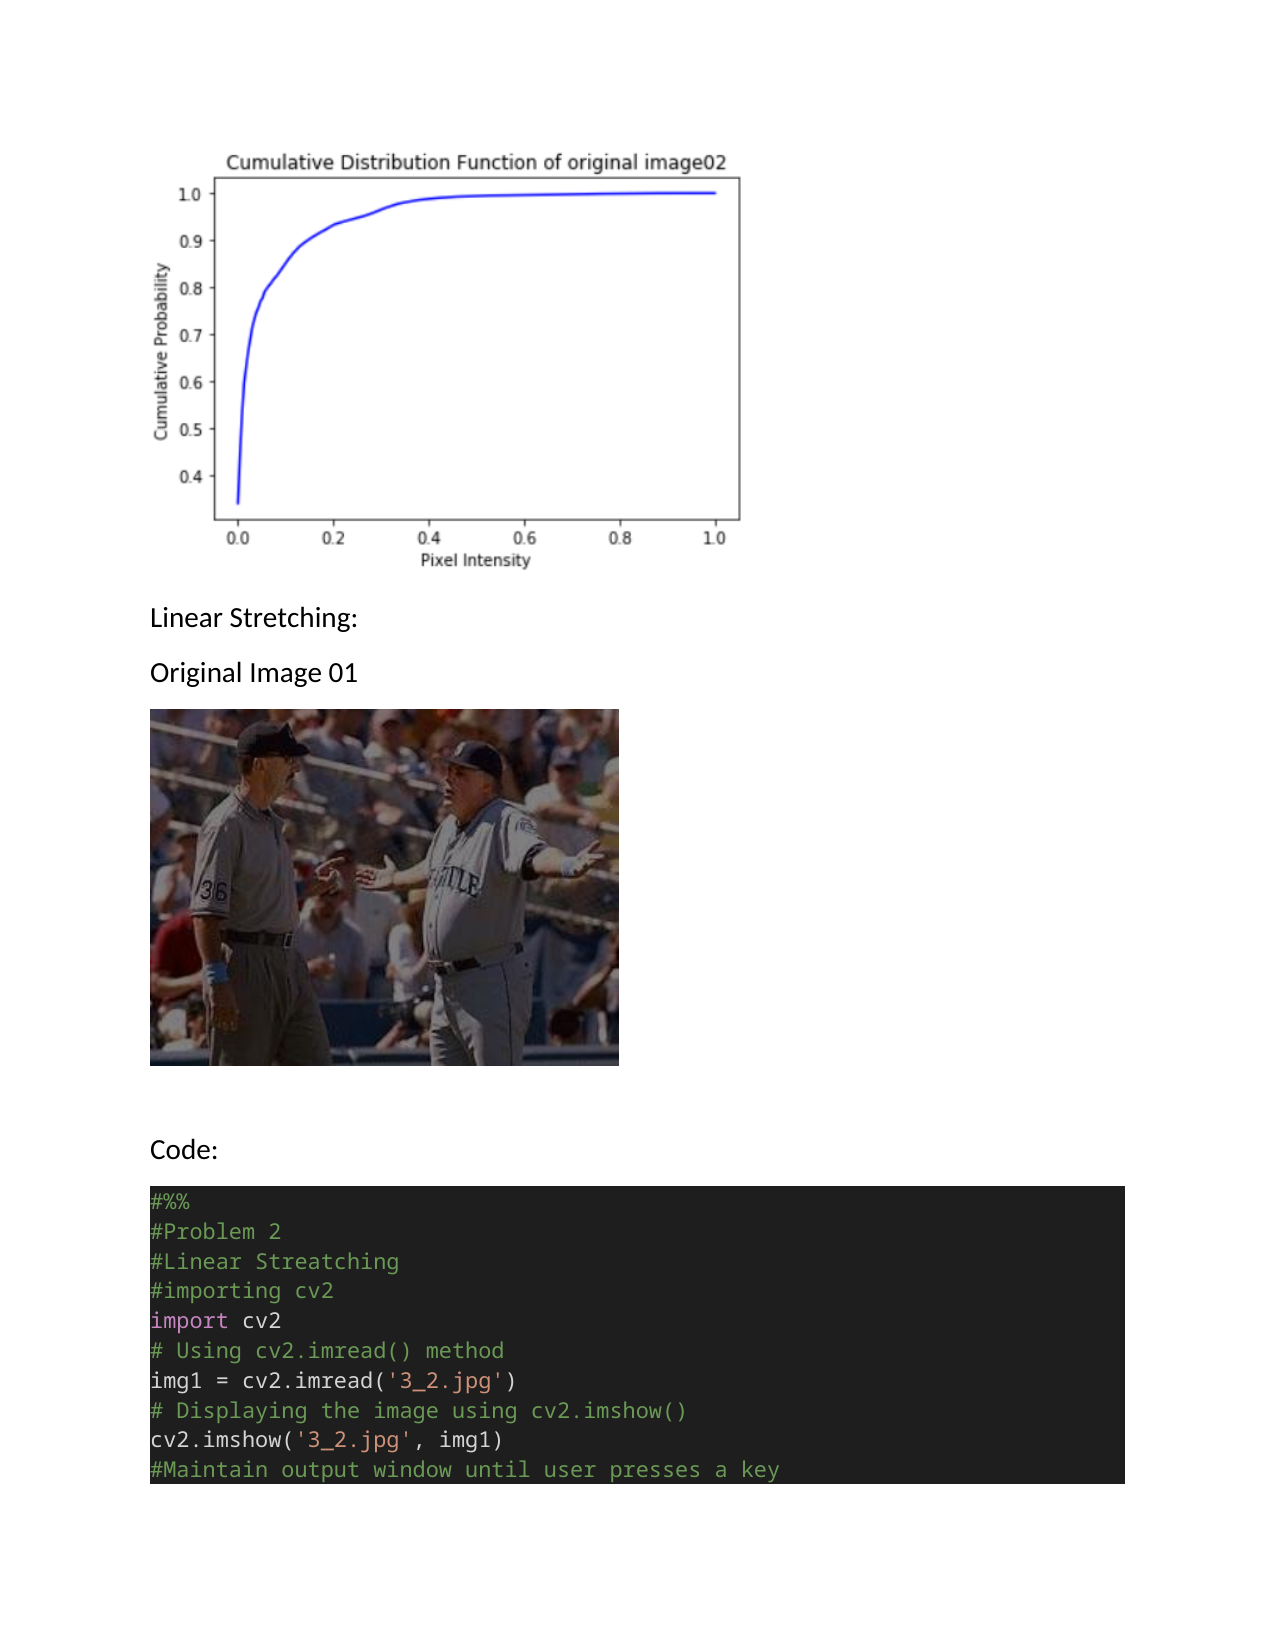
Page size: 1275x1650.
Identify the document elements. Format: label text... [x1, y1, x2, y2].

text #Maintain output window until user presses a key [150, 1454, 1125, 1484]
text #Problem 2 [150, 1216, 1125, 1246]
text #importing cv2 [150, 1276, 1125, 1305]
text cv2.imshow('3_2.jpg', img1) [150, 1424, 1125, 1454]
text #Linear Streatching [150, 1246, 1125, 1276]
picture [150, 709, 619, 1066]
text #%% [150, 1186, 1125, 1216]
text Linear Stretching: [150, 599, 1125, 634]
picture [150, 150, 746, 580]
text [150, 1395, 1125, 1424]
text # Using cv2.imread() method [150, 1335, 1125, 1365]
text import cv2 [150, 1305, 1125, 1335]
text img1 = cv2.imread('3_2.jpg') [150, 1365, 1125, 1395]
text Original Image 01 [150, 654, 1125, 689]
text Code: [150, 1131, 1125, 1167]
